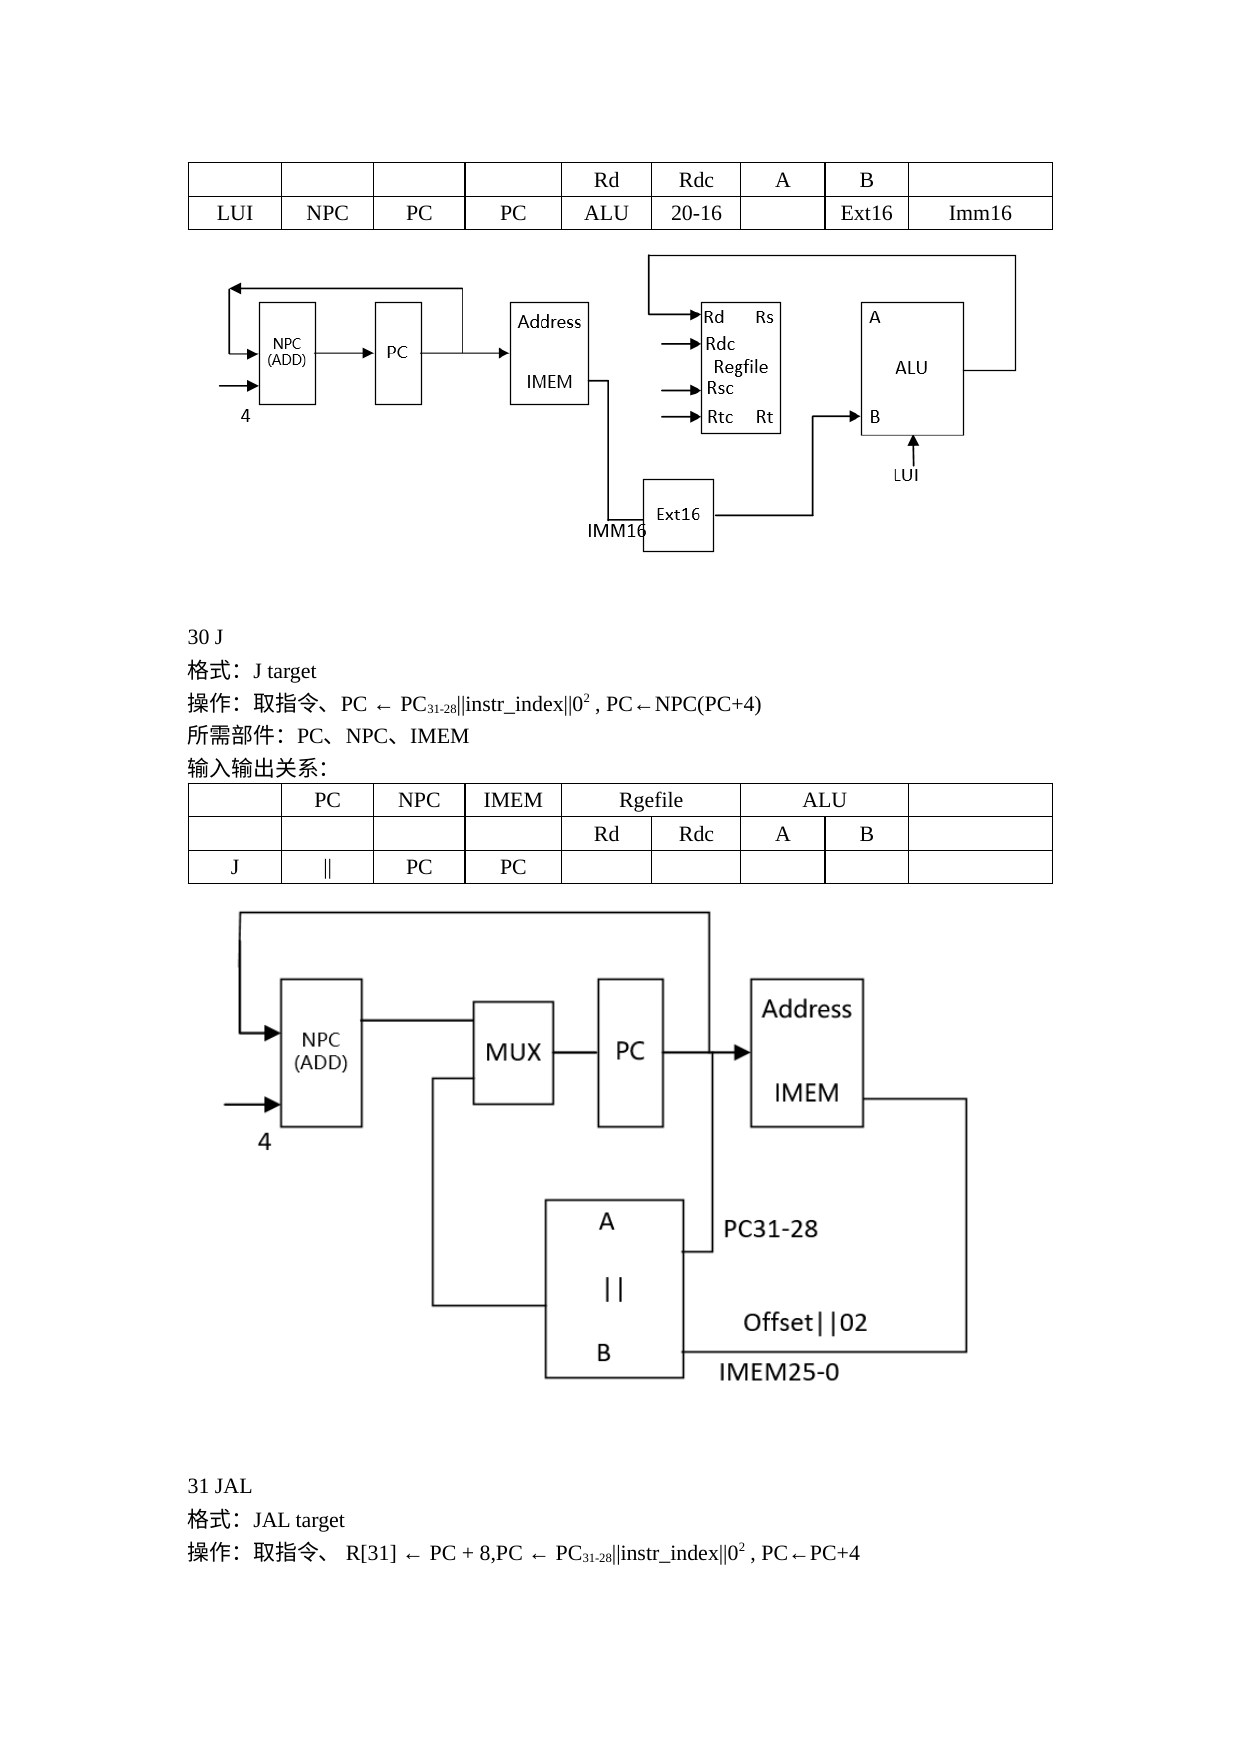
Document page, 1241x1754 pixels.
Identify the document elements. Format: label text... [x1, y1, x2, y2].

text 操作：取指令、PC ← PC31-28||instr_index||02 , PC←NPC(PC+4) [187, 685, 1053, 718]
table_cell Rd [562, 817, 651, 850]
table_cell [374, 163, 464, 196]
table_cell [374, 817, 464, 850]
table_cell [282, 163, 373, 196]
table_cell || [282, 851, 373, 883]
text 输入输出关系： [187, 750, 1053, 783]
table_cell PC [374, 851, 464, 883]
table_cell [909, 817, 1052, 850]
table_cell 20-16 [652, 197, 740, 229]
table_cell [909, 851, 1052, 883]
picture [187, 884, 1053, 1415]
table_cell PC [466, 197, 561, 229]
table_cell [741, 197, 824, 229]
table_header PC [282, 784, 373, 816]
table_header NPC [374, 784, 464, 816]
text 所需部件：PC、NPC、IMEM [187, 718, 1053, 750]
table_cell B [826, 163, 908, 196]
table_cell A [741, 163, 824, 196]
table_cell A [741, 817, 824, 850]
text 操作：取指令、 R[31] ← PC + 8,PC ← PC31-28||instr_index||02 , PC←PC+4 [187, 1534, 1053, 1567]
table_cell J [189, 851, 281, 883]
text 31 JAL [187, 1469, 1053, 1502]
table_cell Rdc [652, 163, 740, 196]
table_header [189, 784, 281, 816]
table_cell ALU [562, 197, 651, 229]
table_cell LUI [189, 197, 281, 229]
table_cell [466, 817, 561, 850]
table_cell [282, 817, 373, 850]
table_cell Rd [562, 163, 651, 196]
table_cell NPC [282, 197, 373, 229]
table_cell [189, 163, 281, 196]
text 格式：JAL target [187, 1502, 1053, 1534]
table_header IMEM [466, 784, 561, 816]
text 格式：J target [187, 653, 1053, 685]
picture [187, 230, 1053, 559]
table_cell [189, 817, 281, 850]
table_header ALU [741, 784, 908, 816]
table_cell B [826, 817, 908, 850]
table_cell [909, 163, 1052, 196]
table_cell [741, 851, 824, 883]
table_cell PC [374, 197, 464, 229]
table_cell [826, 851, 908, 883]
table_cell Imm16 [909, 197, 1052, 229]
table_cell [466, 163, 561, 196]
table_cell [652, 851, 740, 883]
table_cell [562, 851, 651, 883]
table_cell Ext16 [826, 197, 908, 229]
table_header [909, 784, 1052, 816]
table_cell Rdc [652, 817, 740, 850]
table_header Rgefile [562, 784, 740, 816]
text 30 J [187, 620, 1053, 653]
table_cell PC [466, 851, 561, 883]
